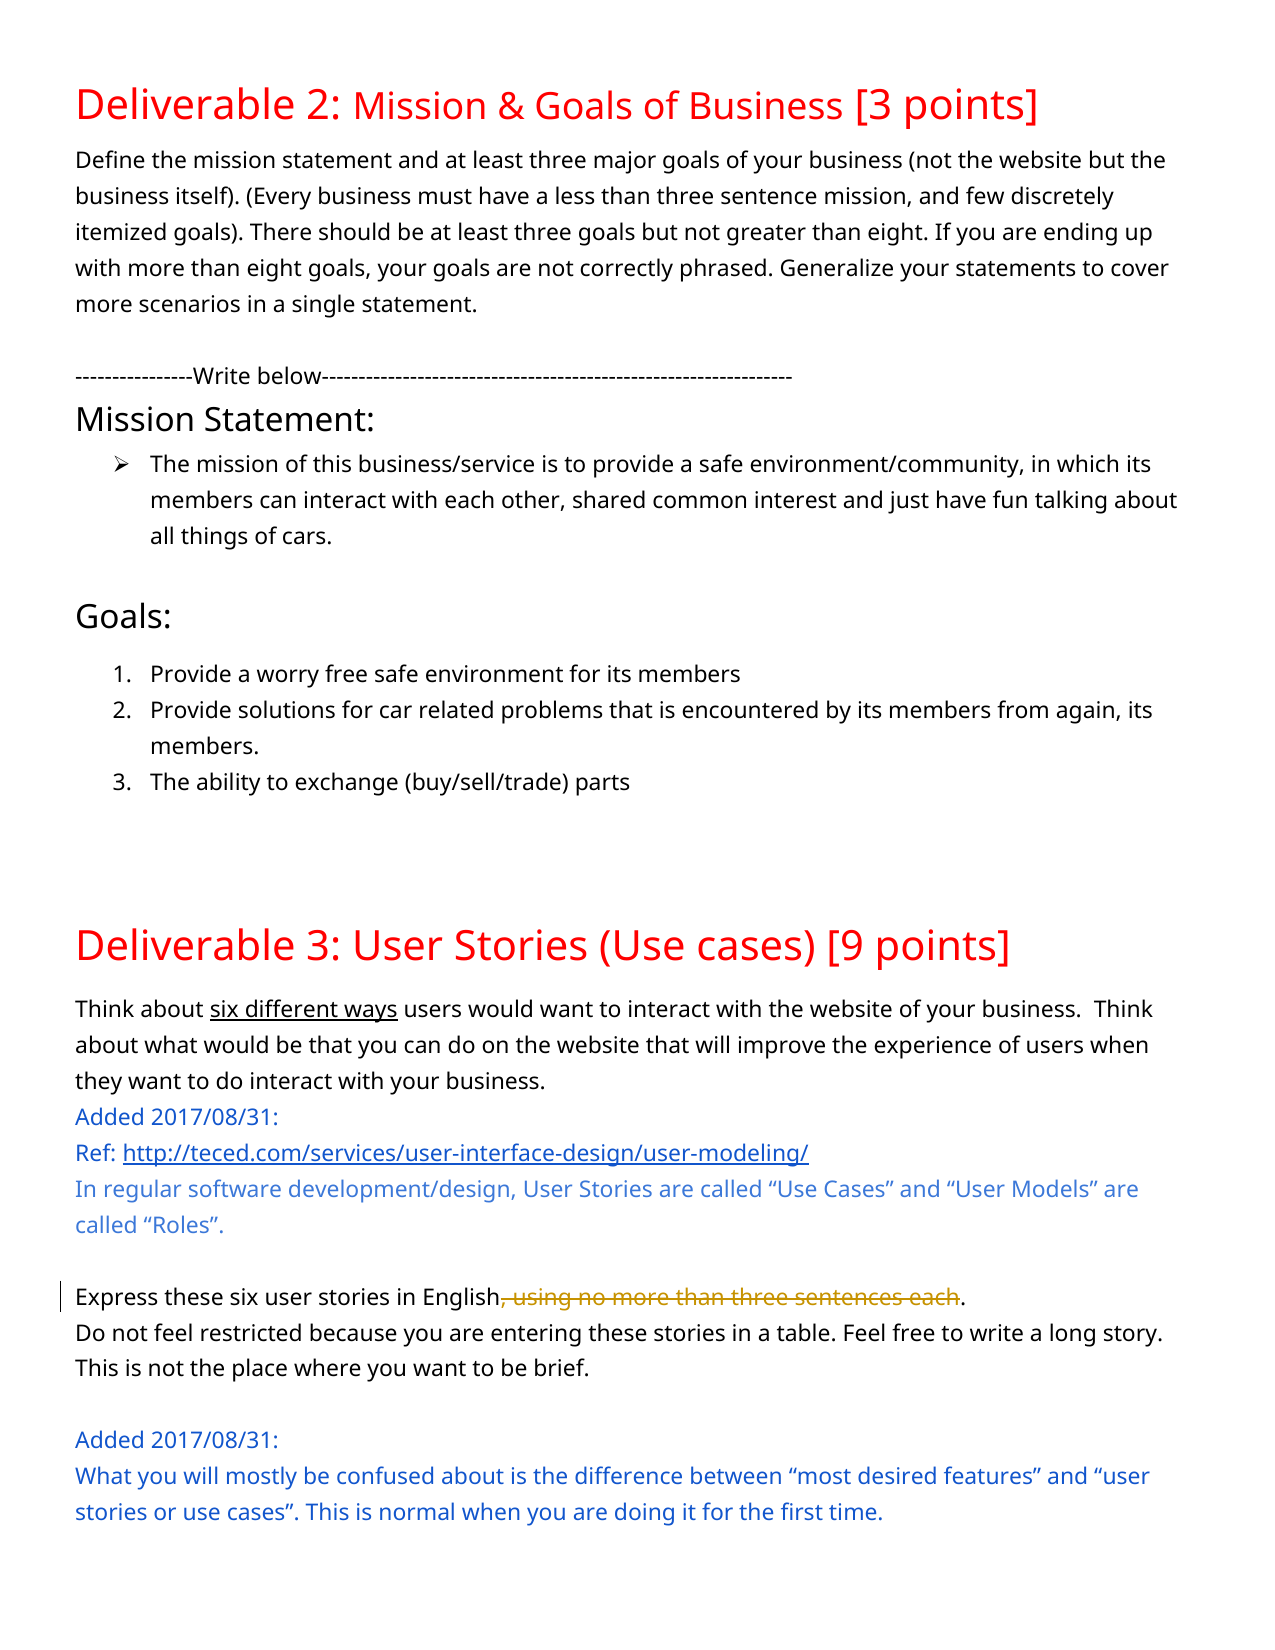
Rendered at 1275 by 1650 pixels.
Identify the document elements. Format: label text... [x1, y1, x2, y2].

text Mission Statement: [75, 396, 1200, 441]
text In regular software development/design, User Stories are called “Use Cases” and “User Models” are called “Roles”. [75, 1173, 1200, 1240]
list The ability to exchange (buy/sell/trade) parts [112, 766, 1200, 797]
text Ref: http://teced.com/services/user-interface-design/user-modeling/ [75, 1137, 1200, 1168]
text Express these six user stories in English. [75, 1281, 1200, 1312]
text Added 2017/08/31: [75, 1424, 1200, 1456]
subtitle Goals: [75, 593, 1200, 639]
subtitle Deliverable 3: User Stories (Use cases) [9 points] [75, 915, 1200, 972]
text ----------------Write below---------------------------------------------------------------- [75, 360, 1200, 391]
text Think about six different ways users would want to interact with the website of your business. Think about what would be that you can do on the website that will improve the experience of users when they want to do interact with your business. [75, 993, 1200, 1096]
text What you will mostly be confused about is the difference between “most desired features” and “user stories or use cases”. This is normal when you are doing it for the first time. [75, 1460, 1200, 1527]
text Added 2017/08/31: [75, 1101, 1200, 1132]
text Define the mission statement and at least three major goals of your business (not the website but the business itself). (Every business must have a less than three sentence mission, and few discretely itemized goals). There should be at least three goals but not greater than eight. If you are ending up with more than eight goals, your goals are not correctly phrased. Generalize your statements to cover more scenarios in a single statement. [75, 144, 1200, 319]
subtitle Deliverable 2: Mission & Goals of Business [3 points] [75, 75, 1200, 132]
list The mission of this business/service is to provide a safe environment/community, in which its members can interact with each other, shared common interest and just have fun talking about all things of cars. [112, 448, 1200, 551]
text Do not feel restricted because you are entering these stories in a table. Feel free to write a long story. This is not the place where you want to be brief. [75, 1316, 1200, 1384]
list Provide a worry free safe environment for its members [112, 658, 1200, 689]
list Provide solutions for car related problems that is encountered by its members from again, its members. [112, 694, 1200, 761]
